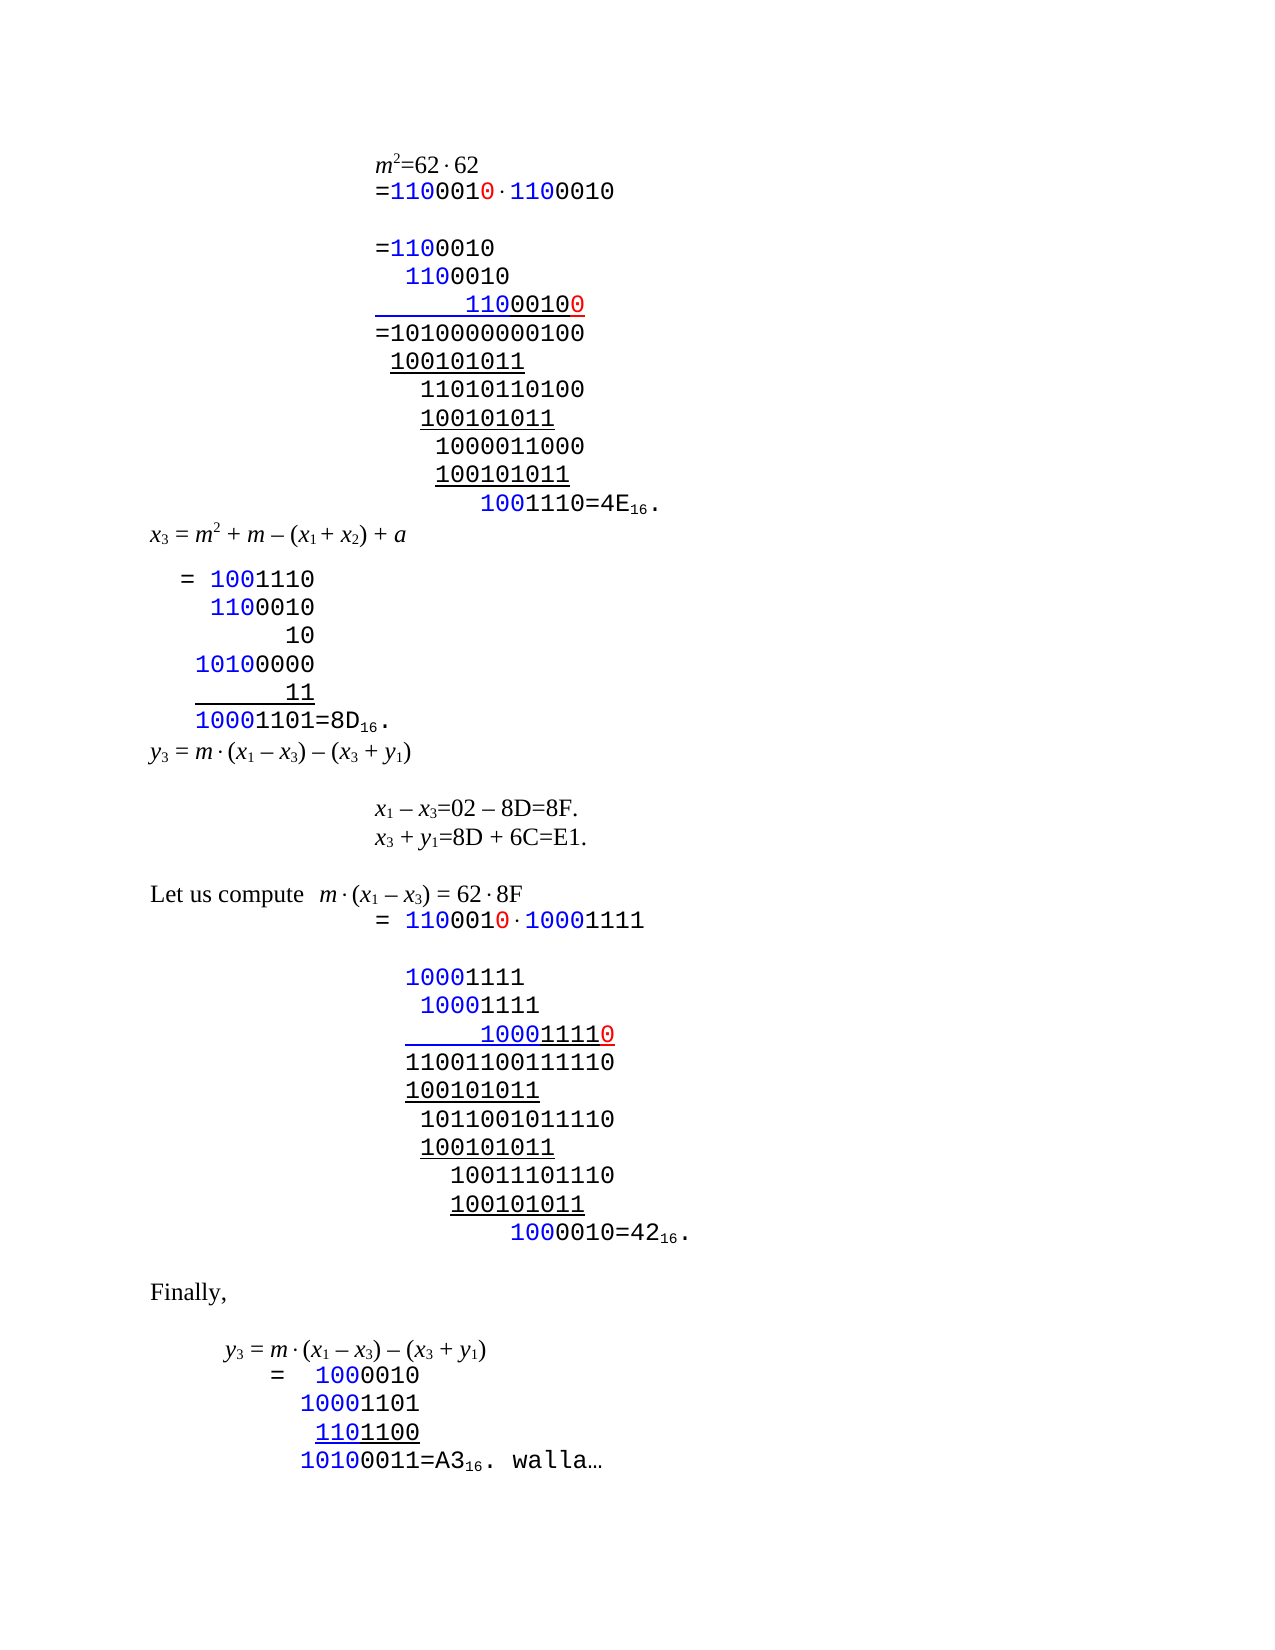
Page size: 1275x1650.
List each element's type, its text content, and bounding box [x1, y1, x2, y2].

text y3 = m(x1 – x3) – (x3 + y1) [150, 1334, 1125, 1362]
text 10011101110 [300, 1163, 1125, 1191]
text 100101011 [300, 462, 1125, 490]
text 11010110100 [300, 377, 1125, 405]
text = 1001110 [150, 566, 1125, 595]
text 10001101 [225, 1391, 1125, 1419]
text = 110001010001111 [300, 908, 1125, 936]
text 1000011000 [300, 434, 1125, 462]
text 10001101=8D16. [150, 708, 1125, 736]
text = 1000010 [150, 1362, 1125, 1391]
text 10 [150, 623, 1125, 651]
text 100101011 [375, 1191, 1125, 1219]
text x3 = m2 + m – (x1 + x2) + a [150, 519, 1125, 547]
text m2=6262 [300, 150, 1125, 179]
text =1100010 [300, 235, 1125, 264]
text 1100010 [300, 264, 1125, 292]
text y3 = m(x1 – x3) – (x3 + y1) [150, 736, 1125, 765]
text 1001110=4E16. [300, 490, 1125, 519]
text Let us compute m(x1 – x3) = 628F [150, 879, 1125, 908]
text 100101011 [375, 1134, 1125, 1163]
text 11001100111110 [300, 1049, 1125, 1078]
text Finally, [150, 1277, 1125, 1305]
text 11000100 [300, 292, 1125, 320]
text =1010000000100 [150, 320, 1125, 349]
text 1000010=4216. [300, 1219, 1125, 1248]
text =11000101100010 [300, 179, 1125, 207]
text 10001111 [300, 993, 1125, 1021]
text 10100000 [150, 651, 1125, 680]
text 1101100 [225, 1419, 1125, 1447]
text 100101011 [300, 1078, 1125, 1106]
text 10100011=A316. walla… [225, 1447, 1125, 1476]
text 11 [150, 680, 1125, 708]
text 100101011 [150, 349, 1125, 377]
text x3 + y1=8D + 6C=E1. [300, 822, 1125, 851]
text 1100010 [150, 595, 1125, 623]
text 100101011 [375, 405, 1125, 434]
text 10001111 [300, 964, 1125, 993]
text x1 – x3=02 – 8D=8F. [300, 793, 1125, 822]
text 1011001011110 [300, 1106, 1125, 1134]
text 100011110 [300, 1021, 1125, 1049]
